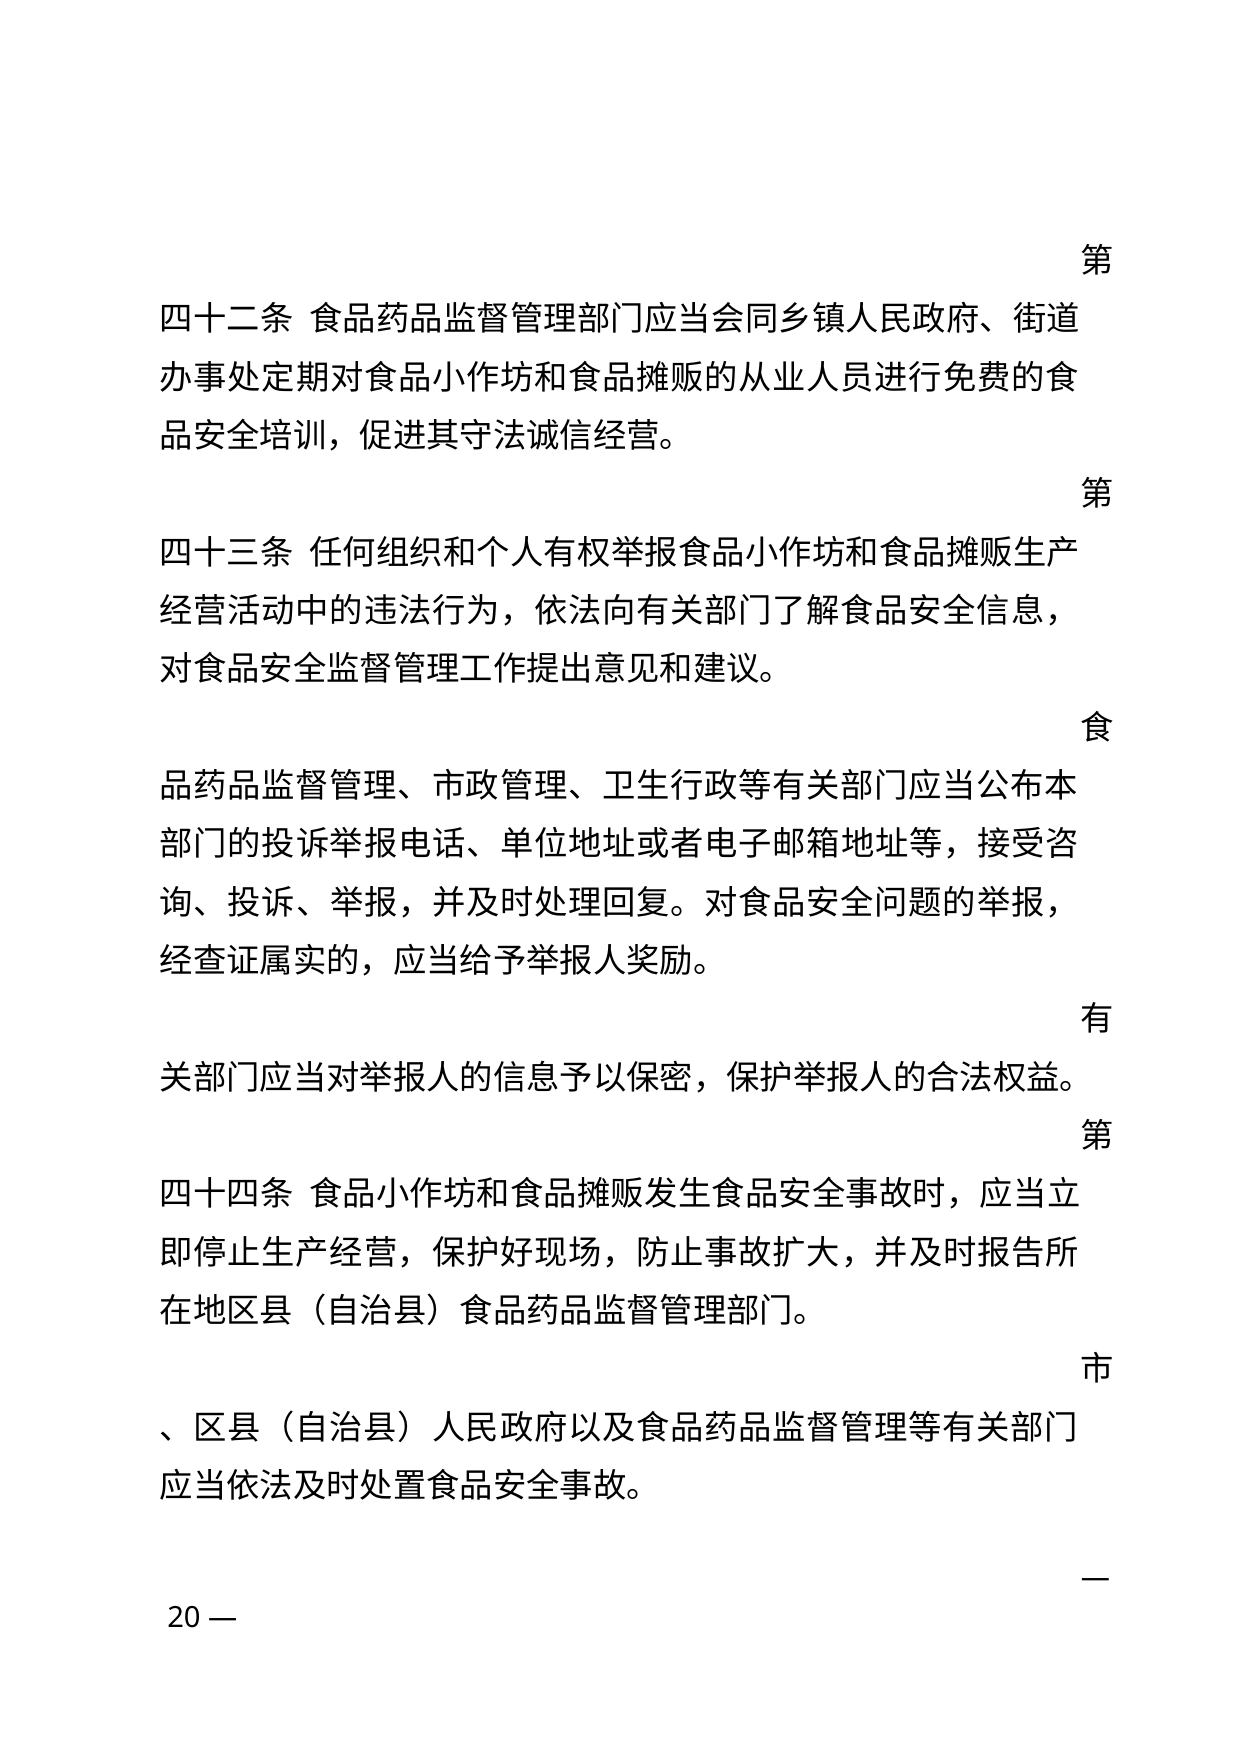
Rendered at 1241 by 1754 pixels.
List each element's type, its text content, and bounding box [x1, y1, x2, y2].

text 市、区县（自治县）人民政府以及食品药品监督管理等有关部门应当依法及时处置食品安全事故。 [159, 1334, 1081, 1509]
text 第四十二条 食品药品监督管理部门应当会同乡镇人民政府、街道办事处定期对食品小作坊和食品摊贩的从业人员进行免费的食品安全培训，促进其守法诚信经营。 [159, 226, 1081, 459]
text 有关部门应当对举报人的信息予以保密，保护举报人的合法权益。 [159, 984, 1081, 1101]
text 食品药品监督管理、市政管理、卫生行政等有关部门应当公布本部门的投诉举报电话、单位地址或者电子邮箱地址等，接受咨询、投诉、举报，并及时处理回复。对食品安全问题的举报，经查证属实的，应当给予举报人奖励。 [159, 692, 1081, 984]
text 第四十三条 任何组织和个人有权举报食品小作坊和食品摊贩生产经营活动中的违法行为，依法向有关部门了解食品安全信息，对食品安全监督管理工作提出意见和建议。 [159, 459, 1081, 692]
text 第四十四条 食品小作坊和食品摊贩发生食品安全事故时，应当立即停止生产经营，保护好现场，防止事故扩大，并及时报告所在地区县（自治县）食品药品监督管理部门。 [159, 1101, 1081, 1334]
